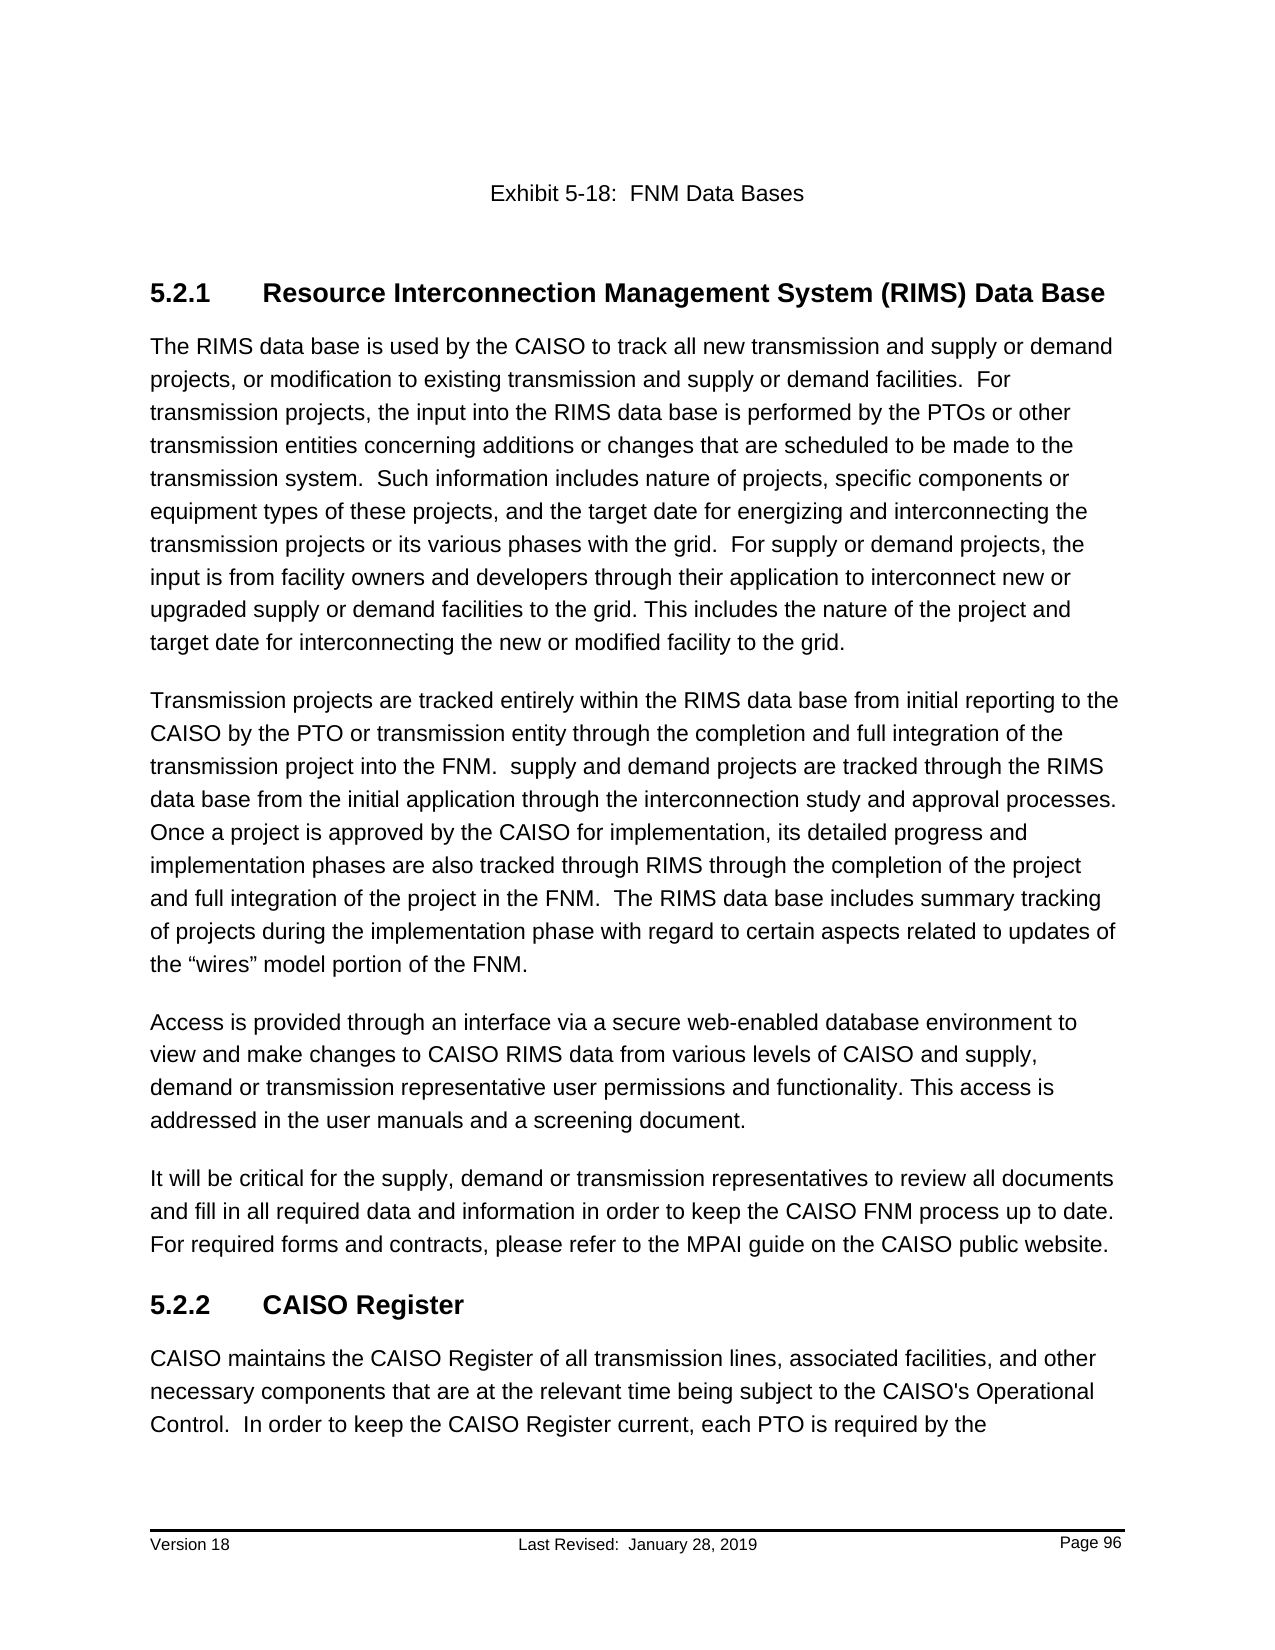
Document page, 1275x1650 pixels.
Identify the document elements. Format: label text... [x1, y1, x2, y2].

text The RIMS data base is used by the CAISO to track all new transmission and supply or demand projects, or modification to existing transmission and supply or demand facilities. For transmission projects, the input into the RIMS data base is performed by the PTOs or other transmission entities concerning additions or changes that are scheduled to be made to the transmission system. Such information includes nature of projects, specific components or equipment types of these projects, and the target date for energizing and interconnecting the transmission projects or its various phases with the grid. For supply or demand projects, the input is from facility owners and developers through their application to interconnect new or upgraded supply or demand facilities to the grid. This includes the nature of the project and target date for interconnecting the new or modified facility to the grid. [150, 333, 1125, 656]
text It will be critical for the supply, demand or transmission representatives to review all documents and fill in all required data and information in order to keep the CAISO FNM process up to date. For required forms and contracts, please refer to the MPAI guide on the CAISO public website. [150, 1165, 1125, 1257]
text Access is provided through an interface via a secure web-enabled database environment to view and make changes to CAISO RIMS data from various levels of CAISO and supply, demand or transmission representative user permissions and functionality. This access is addressed in the user manuals and a screening document. [150, 1008, 1125, 1133]
subtitle CAISO Register [150, 1289, 1125, 1320]
text Transmission projects are tracked entirely within the RIMS data base from initial reporting to the CAISO by the PTO or transmission entity through the completion and full integration of the transmission project into the FNM. supply and demand projects are tracked through the RIMS data base from the initial application through the interconnection study and approval processes. Once a project is approved by the CAISO for implementation, its detailed progress and implementation phases are also tracked through RIMS through the completion of the project and full integration of the project in the FNM. The RIMS data base includes summary tracking of projects during the implementation phase with regard to certain aspects related to updates of the “wires” model portion of the FNM. [150, 687, 1125, 977]
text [150, 1345, 1125, 1437]
subtitle Resource Interconnection Management System (RIMS) Data Base [150, 277, 1125, 308]
